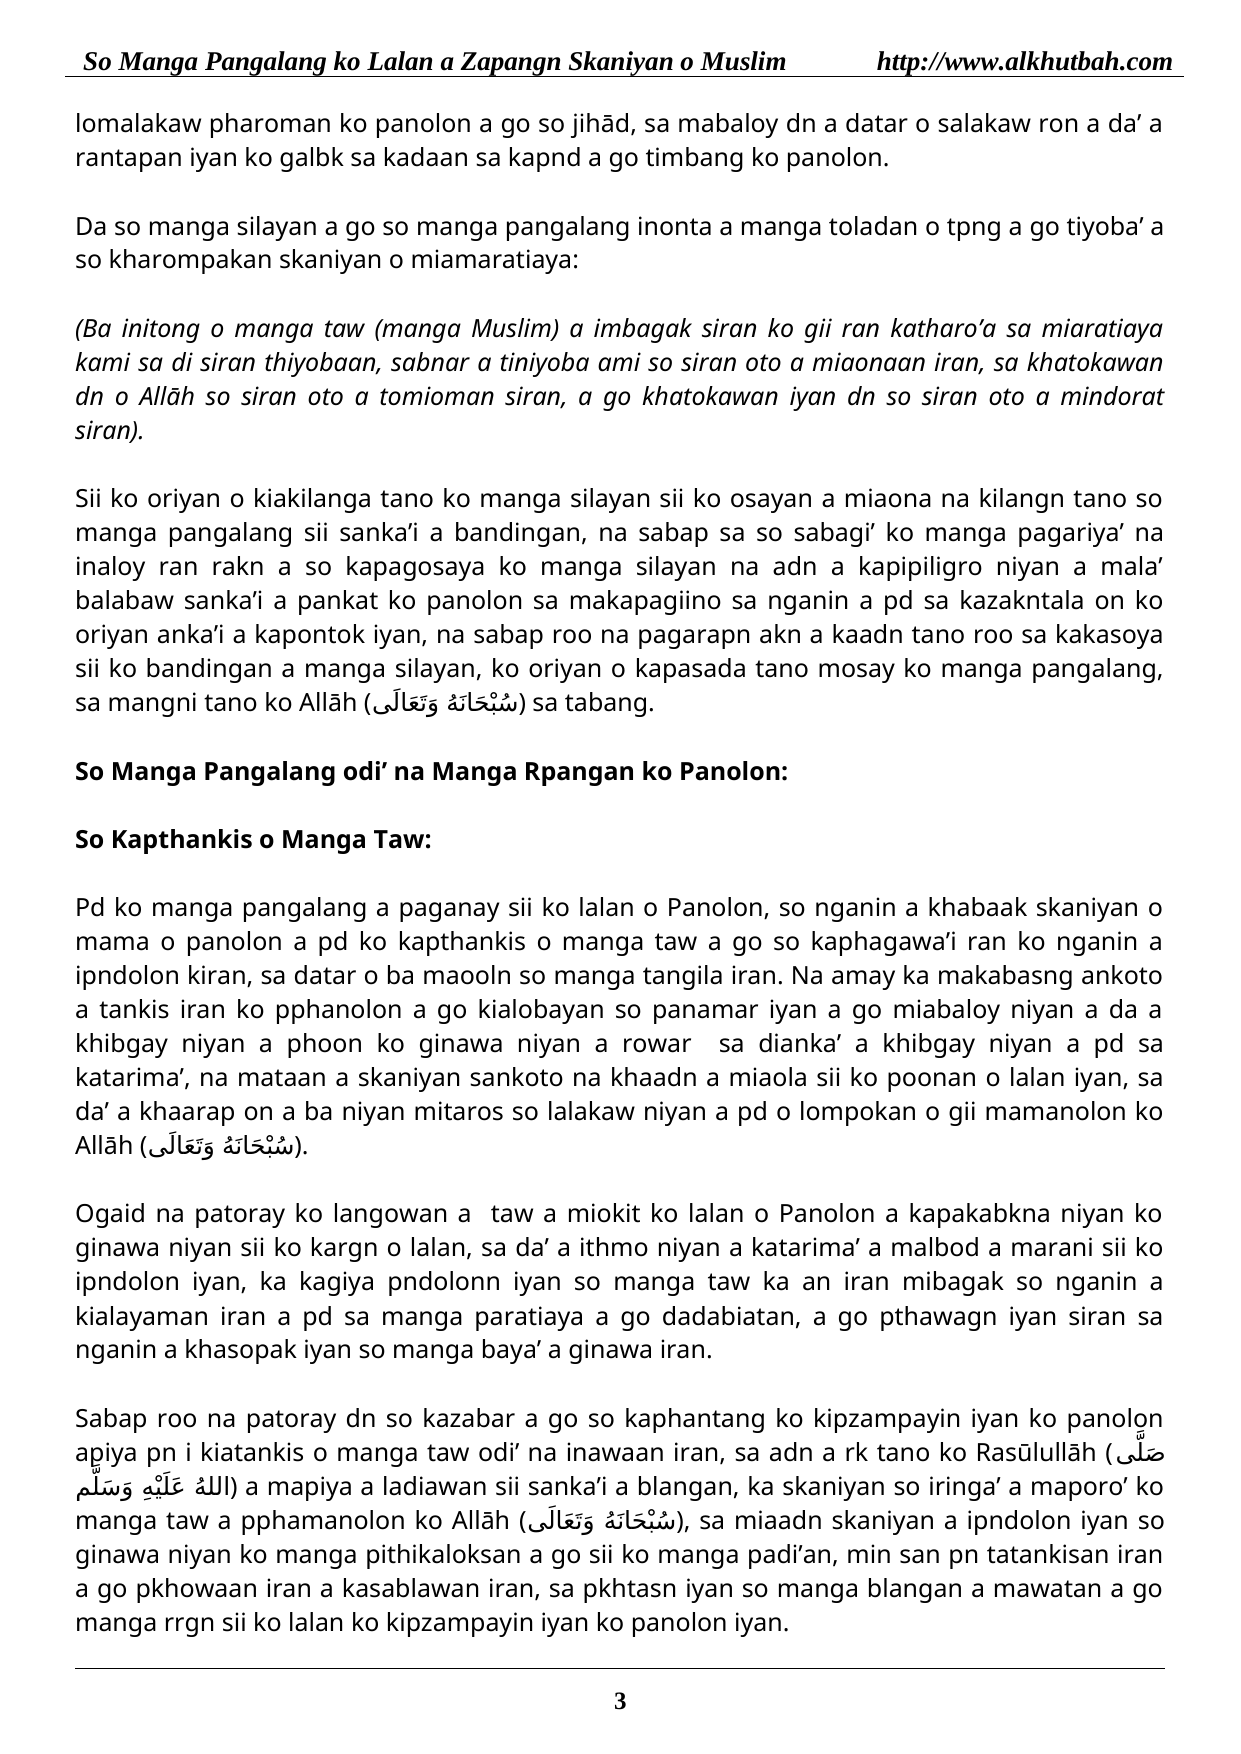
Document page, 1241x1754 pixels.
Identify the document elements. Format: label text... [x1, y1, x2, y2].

text So Manga Pangalang odi’ na Manga Rpangan ko Panolon: [75, 753, 1165, 787]
text Sii ko oriyan o kiakilanga tano ko manga silayan sii ko osayan a miaona na kilangn tano so manga pangalang sii sanka’i a bandingan, na sabap sa so sabagi’ ko manga pagariya’ na inaloy ran rakn a so kapagosaya ko manga silayan na adn a kapipiligro niyan a mala’ balabaw sanka’i a pankat ko panolon sa makapagiino sa nganin a pd sa kazakntala on ko oriyan anka’i a kapontok iyan, na sabap roo na pagarapn akn a kaadn tano roo sa kakasoya sii ko bandingan a manga silayan, ko oriyan o kapasada tano mosay ko manga pangalang, sa mangni tano ko Allāh (سُبْحَانَهُ وَتَعَالَى) sa tabang. [75, 481, 1165, 719]
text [75, 106, 1165, 174]
text (Ba initong o manga taw (manga Muslim) a imbagak siran ko gii ran katharo’a sa miaratiaya kami sa di siran thiyobaan, sabnar a tiniyoba ami so siran oto a miaonaan iran, sa khatokawan dn o Allāh so siran oto a tomioman siran, a go khatokawan iyan dn so siran oto a mindorat siran). [75, 310, 1165, 447]
text So Kapthankis o Manga Taw: [75, 821, 1165, 855]
text Pd ko manga pangalang a paganay sii ko lalan o Panolon, so nganin a khabaak skaniyan o mama o panolon a pd ko kapthankis o manga taw a go so kaphagawa’i ran ko nganin a ipndolon kiran, sa datar o ba maooln so manga tangila iran. Na amay ka makabasng ankoto a tankis iran ko pphanolon a go kialobayan so panamar iyan a go miabaloy niyan a da a khibgay niyan a phoon ko ginawa niyan a rowar sa dianka’ a khibgay niyan a pd sa katarima’, na mataan a skaniyan sankoto na khaadn a miaola sii ko poonan o lalan iyan, sa da’ a khaarap on a ba niyan mitaros so lalakaw niyan a pd o lompokan o gii mamanolon ko Allāh (سُبْحَانَهُ وَتَعَالَى). [75, 889, 1165, 1162]
text Ogaid na patoray ko langowan a taw a miokit ko lalan o Panolon a kapakabkna niyan ko ginawa niyan sii ko kargn o lalan, sa da’ a ithmo niyan a katarima’ a malbod a marani sii ko ipndolon iyan, ka kagiya pndolonn iyan so manga taw ka an iran mibagak so nganin a kialayaman iran a pd sa manga paratiaya a go dadabiatan, a go pthawagn iyan siran sa nganin a khasopak iyan so manga baya’ a ginawa iran. [75, 1196, 1165, 1366]
text Da so manga silayan a go so manga pangalang inonta a manga toladan o tpng a go tiyoba’ a so kharompakan skaniyan o miamaratiaya: [75, 208, 1165, 276]
text Sabap roo na patoray dn so kazabar a go so kaphantang ko kipzampayin iyan ko panolon apiya pn i kiatankis o manga taw odi’ na inawaan iran, sa adn a rk tano ko Rasūlullāh (صَلَّى اللهُ عَلَيْهِ وَسَلَّم) a mapiya a ladiawan sii sanka’i a blangan, ka skaniyan so iringa’ a maporo’ ko manga taw a pphamanolon ko Allāh (سُبْحَانَهُ وَتَعَالَى), sa miaadn skaniyan a ipndolon iyan so ginawa niyan ko manga pithikaloksan a go sii ko manga padi’an, min san pn tatankisan iran a go pkhowaan iran a kasablawan iran, sa pkhtasn iyan so manga blangan a mawatan a go manga rrgn sii ko lalan ko kipzampayin iyan ko panolon iyan. [75, 1400, 1165, 1639]
